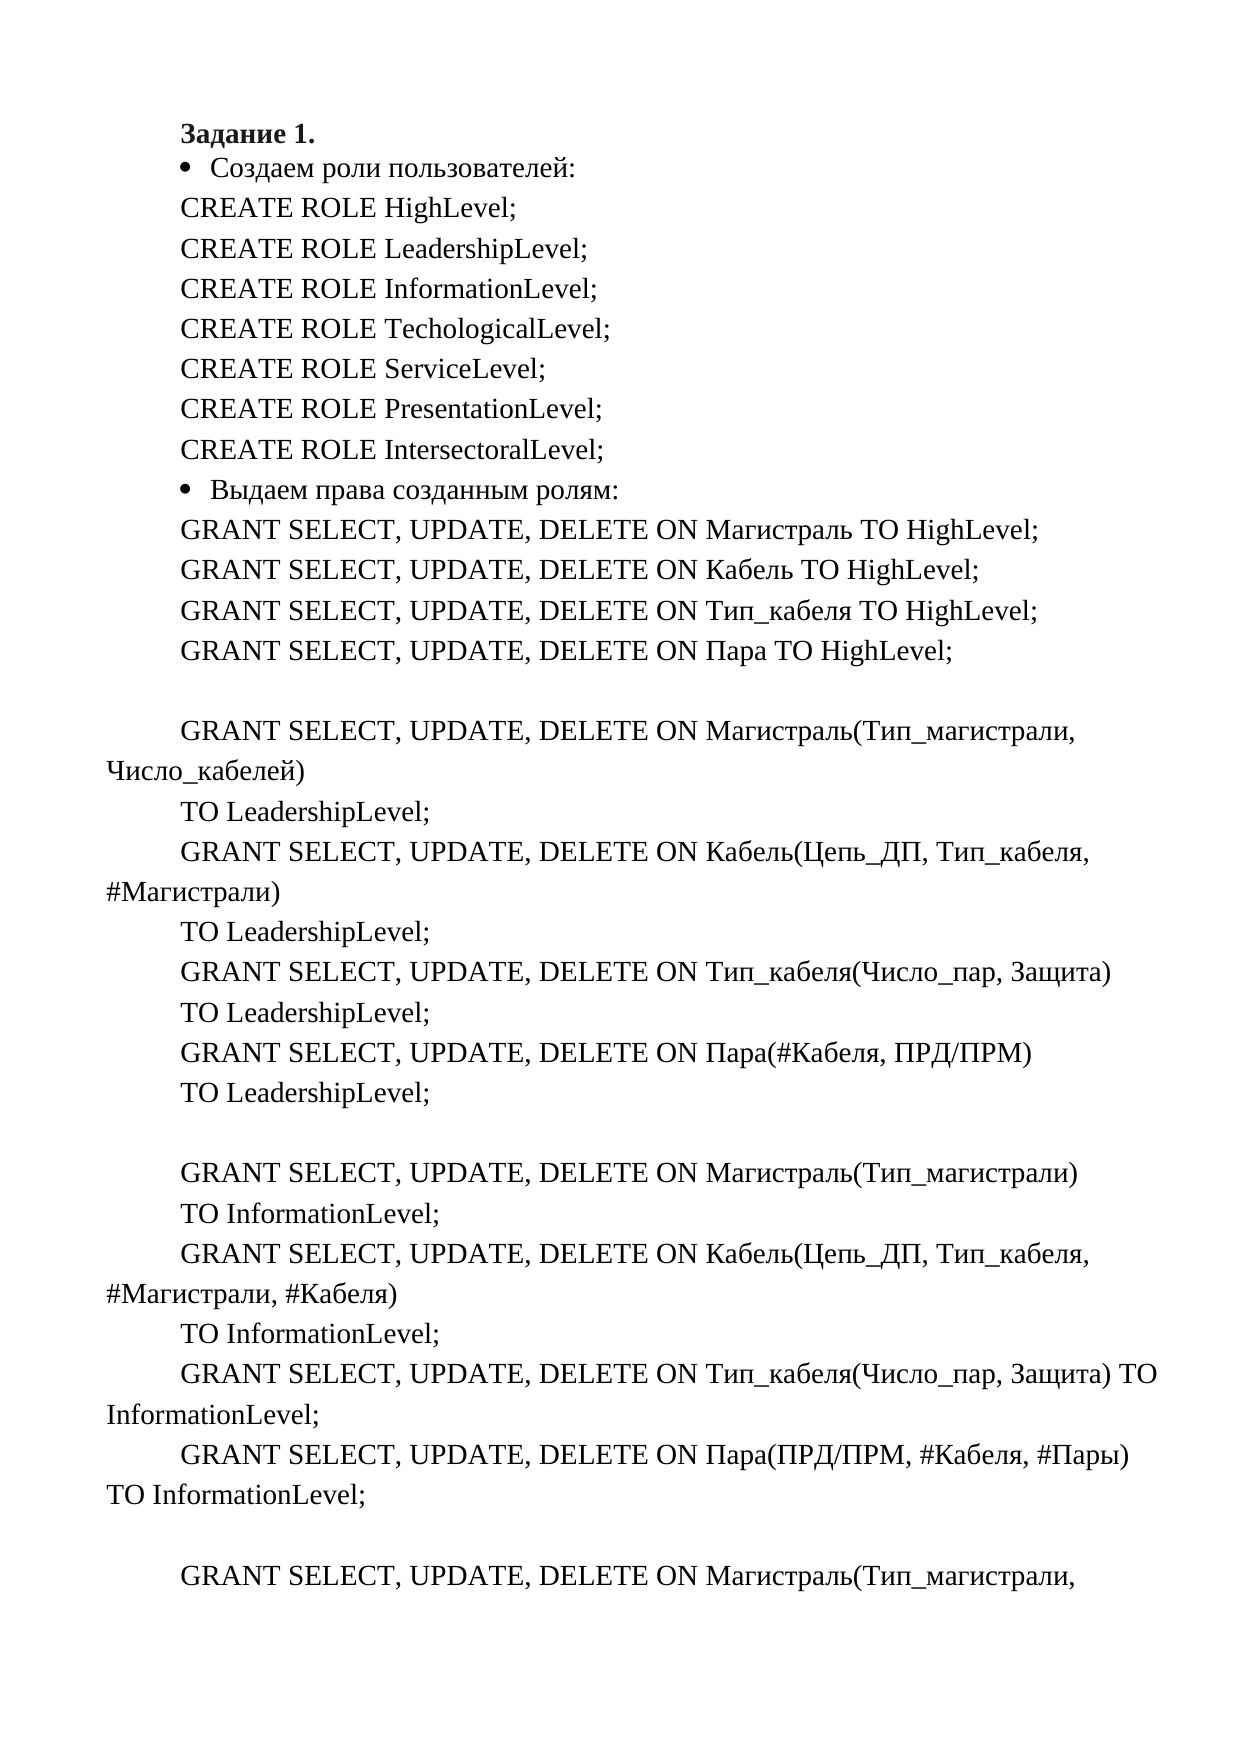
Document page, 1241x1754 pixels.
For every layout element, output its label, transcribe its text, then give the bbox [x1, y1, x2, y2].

list Создаем роли пользователей: [106, 150, 1163, 184]
list CREATE ROLE HighLevel; [106, 191, 1163, 224]
list TO LeadershipLevel; [106, 794, 1163, 827]
list GRANT SELECT, UPDATE, DELETE ON Магистраль TO HighLevel; [106, 512, 1163, 546]
list CREATE ROLE TechologicalLevel; [106, 311, 1163, 345]
text CREATE ROLE IntersectoralLevel; [106, 432, 1163, 465]
list CREATE ROLE InformationLevel; [106, 271, 1163, 304]
list GRANT SELECT, UPDATE, DELETE ON Тип_кабеля TO HighLevel; [106, 593, 1163, 626]
list GRANT SELECT, UPDATE, DELETE ON Пара(ПРД/ПРМ, #Кабеля, #Пары) TO InformationLevel; [106, 1437, 1163, 1511]
list CREATE ROLE PresentationLevel; [106, 392, 1163, 425]
list TO InformationLevel; [106, 1316, 1163, 1350]
list GRANT SELECT, UPDATE, DELETE ON Тип_кабеля(Число_пар, Защита) [106, 954, 1163, 988]
list GRANT SELECT, UPDATE, DELETE ON Кабель(Цепь_ДП, Тип_кабеля, #Магистрали, #Кабеля) [106, 1236, 1163, 1310]
list CREATE ROLE ServiceLevel; [106, 351, 1163, 385]
list GRANT SELECT, UPDATE, DELETE ON Магистраль(Тип_магистрали, Число_кабелей) [106, 713, 1163, 787]
list GRANT SELECT, UPDATE, DELETE ON Пара(#Кабеля, ПРД/ПРМ) [106, 1035, 1163, 1068]
list CREATE ROLE LeadershipLevel; [106, 231, 1163, 264]
list GRANT SELECT, UPDATE, DELETE ON Тип_кабеля(Число_пар, Защита) TO InformationLevel; [106, 1357, 1163, 1430]
list GRANT SELECT, UPDATE, DELETE ON Пара TO HighLevel; [106, 633, 1163, 666]
list TO InformationLevel; [106, 1196, 1163, 1229]
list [106, 1558, 1163, 1591]
list GRANT SELECT, UPDATE, DELETE ON Кабель(Цепь_ДП, Тип_кабеля, #Магистрали) [106, 834, 1163, 908]
text Задание 1. [106, 117, 1163, 150]
list Выдаем права созданным ролям: [106, 472, 1163, 506]
list GRANT SELECT, UPDATE, DELETE ON Магистраль(Тип_магистрали) [106, 1156, 1163, 1189]
list GRANT SELECT, UPDATE, DELETE ON Кабель TO HighLevel; [106, 552, 1163, 586]
list TO LeadershipLevel; [106, 1075, 1163, 1109]
list TO LeadershipLevel; [106, 914, 1163, 948]
list TO LeadershipLevel; [106, 995, 1163, 1028]
